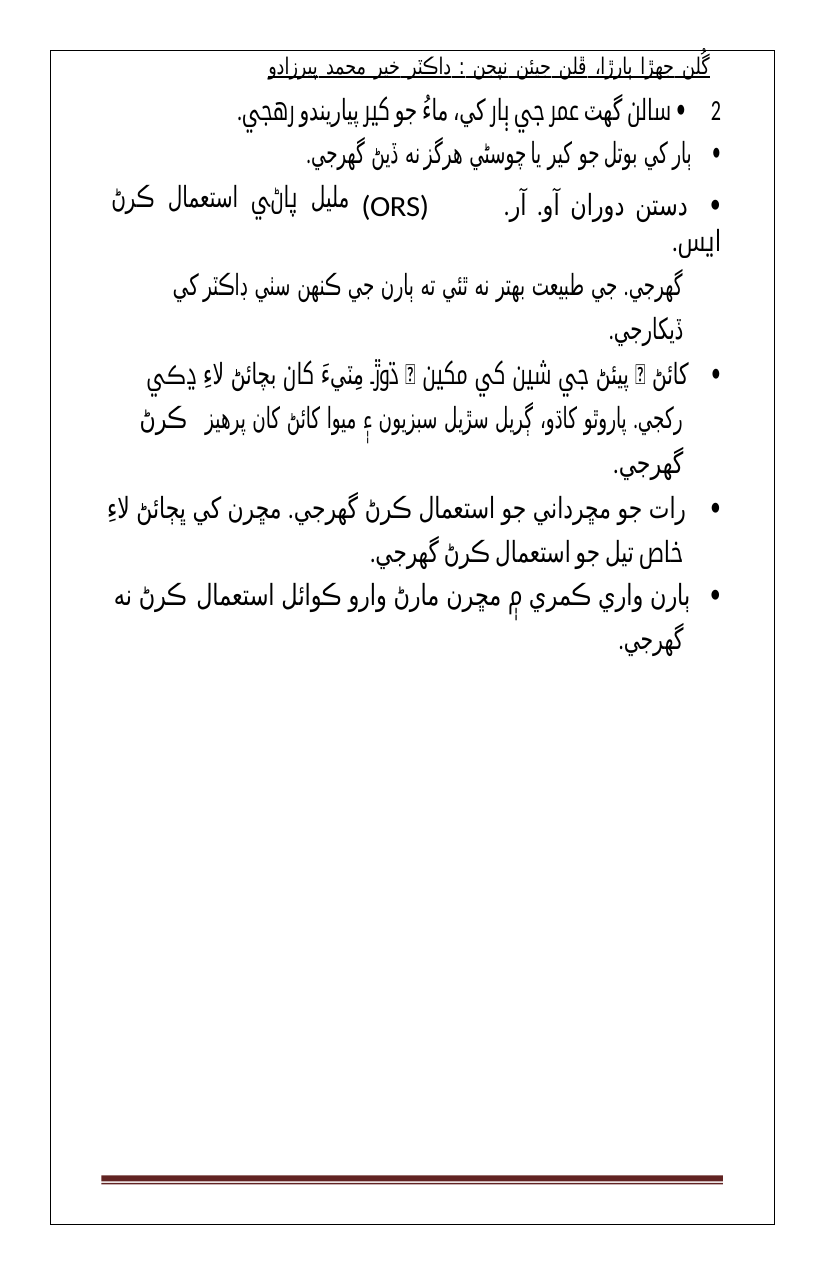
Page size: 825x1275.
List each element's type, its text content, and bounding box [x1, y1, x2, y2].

text (ORS) [361, 188, 433, 224]
text  2 سالن گھٽ عمر جي ٻار کي، ماءُ جو کير پياريندو رهجي. [168, 92, 721, 128]
text خاص تيل جو استعمال ڪرڻ گھرجي. [168, 534, 683, 570]
text  دستن دوران آو. آر. ايس. [444, 187, 721, 258]
text  ٻارن واري ڪمري ۾ مڇرن مارڻ وارو ڪوائل استعمال ڪرڻ نه گھرجي. [105, 577, 721, 656]
text مليل پاڻي استعمال ڪرڻ [105, 179, 349, 215]
text  رات جو مڇرداني جو استعمال ڪرڻ گھرجي. مڇرن کي ڀڄائڻ لاءِ [95, 489, 721, 525]
text رکجي. پاروٿو کاڌو، ڳريل سڙيل سبزيون ۽ ميوا کائڻ کان پرهيز ڪرڻ گھرجي. [105, 401, 683, 481]
text گھرجي. جي طبيعت بهتر نه ٿئي ته ٻارن جي ڪنهن سٺي ڊاڪٽر کي ڏيکارجي. [105, 267, 683, 347]
text  ٻار کي بوتل جو کير يا چوسڻي هرگز نه ڏيڻ گھرجي. [168, 135, 721, 171]
text  کائڻ ۽ پيئڻ جي شين کي مکين ۽ ڌوڙ مِٽيءَ کان بچائڻ لاءِ ڍڪي [95, 356, 721, 392]
